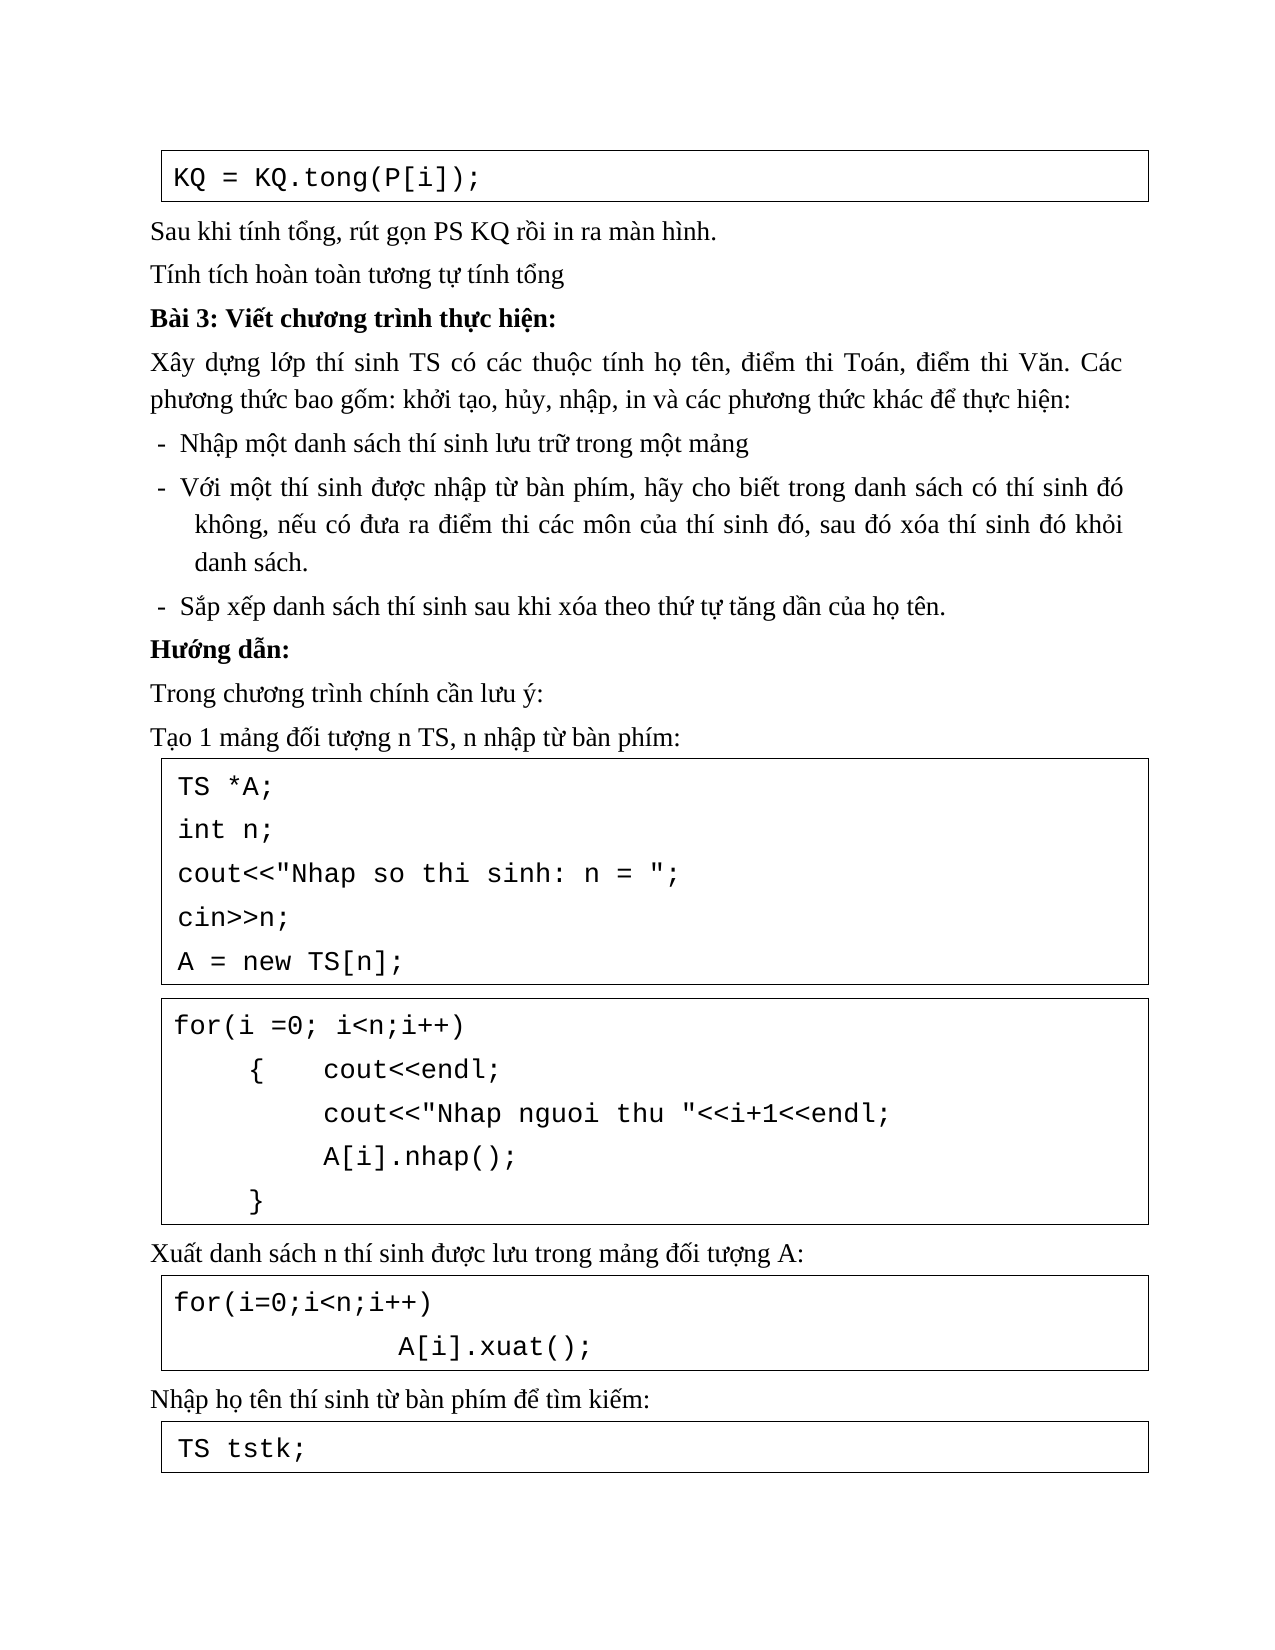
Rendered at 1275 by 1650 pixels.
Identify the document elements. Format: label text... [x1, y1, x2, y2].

text Sau khi tính tổng, rút gọn PS KQ rồi in ra màn hình. [150, 208, 1125, 246]
text Nhập họ tên thí sinh từ bàn phím để tìm kiếm: [150, 1377, 1125, 1414]
text Hướng dẫn: [150, 627, 1125, 664]
table_header for(i =0; i<n;i++) { cout<<endl; cout<<"Nhap nguoi thu "<<i+1<<endl; A[i].nhap(); } [162, 999, 1148, 1224]
text Tạo 1 mảng đối tượng n TS, n nhập từ bàn phím: [150, 714, 1125, 752]
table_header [162, 1422, 1148, 1472]
table_header for(i=0;i<n;i++) A[i].xuat(); [162, 1276, 1148, 1370]
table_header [162, 151, 1148, 201]
list Với một thí sinh được nhập từ bàn phím, hãy cho biết trong danh sách có thí sinh đó không, nếu có đưa ra điểm thi các môn của thí sinh đó, sau đó xóa thí sinh đó khỏi danh sách. [157, 464, 1125, 577]
list Sắp xếp danh sách thí sinh sau khi xóa theo thứ tự tăng dần của họ tên. [157, 583, 1125, 621]
text Trong chương trình chính cần lưu ý: [150, 671, 1125, 708]
table_header TS *A; int n; cout<<"Nhap so thi sinh: n = "; cin>>n; A = new TS[n]; [162, 759, 1148, 984]
list Nhập một danh sách thí sinh lưu trữ trong một mảng [157, 421, 1125, 458]
text Bài 3: Viết chương trình thực hiện: [150, 296, 1125, 333]
text Tính tích hoàn toàn tương tự tính tổng [150, 252, 1125, 289]
text Xuất danh sách n thí sinh được lưu trong mảng đối tượng A: [150, 1231, 1125, 1269]
text Xây dựng lớp thí sinh TS có các thuộc tính họ tên, điểm thi Toán, điểm thi Văn. Các phương thức bao gốm: khởi tạo, hủy, nhập, in và các phương thức khác để thực hiện: [150, 339, 1125, 414]
